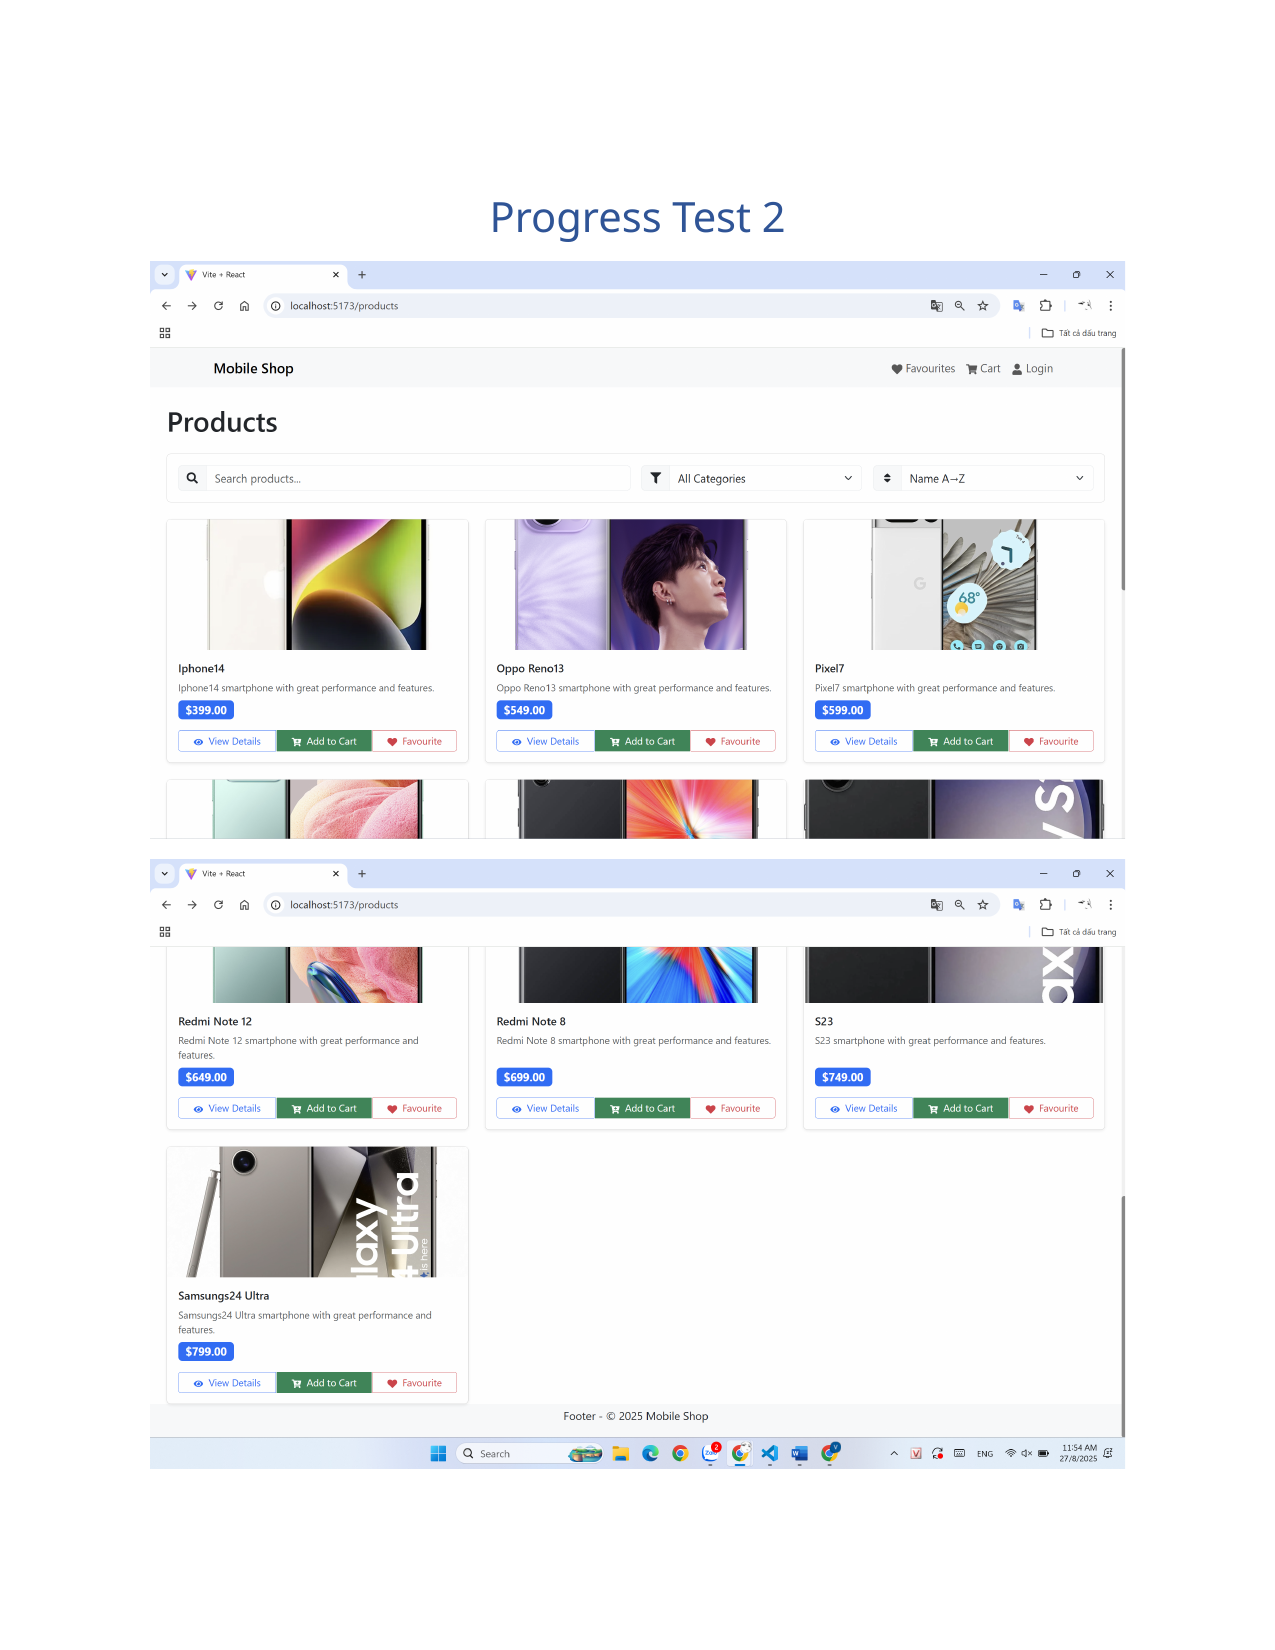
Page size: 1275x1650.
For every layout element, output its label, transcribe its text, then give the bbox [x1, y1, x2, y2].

picture [150, 261, 1125, 839]
subtitle Progress Test 2 [150, 187, 1125, 244]
picture [150, 859, 1125, 1469]
